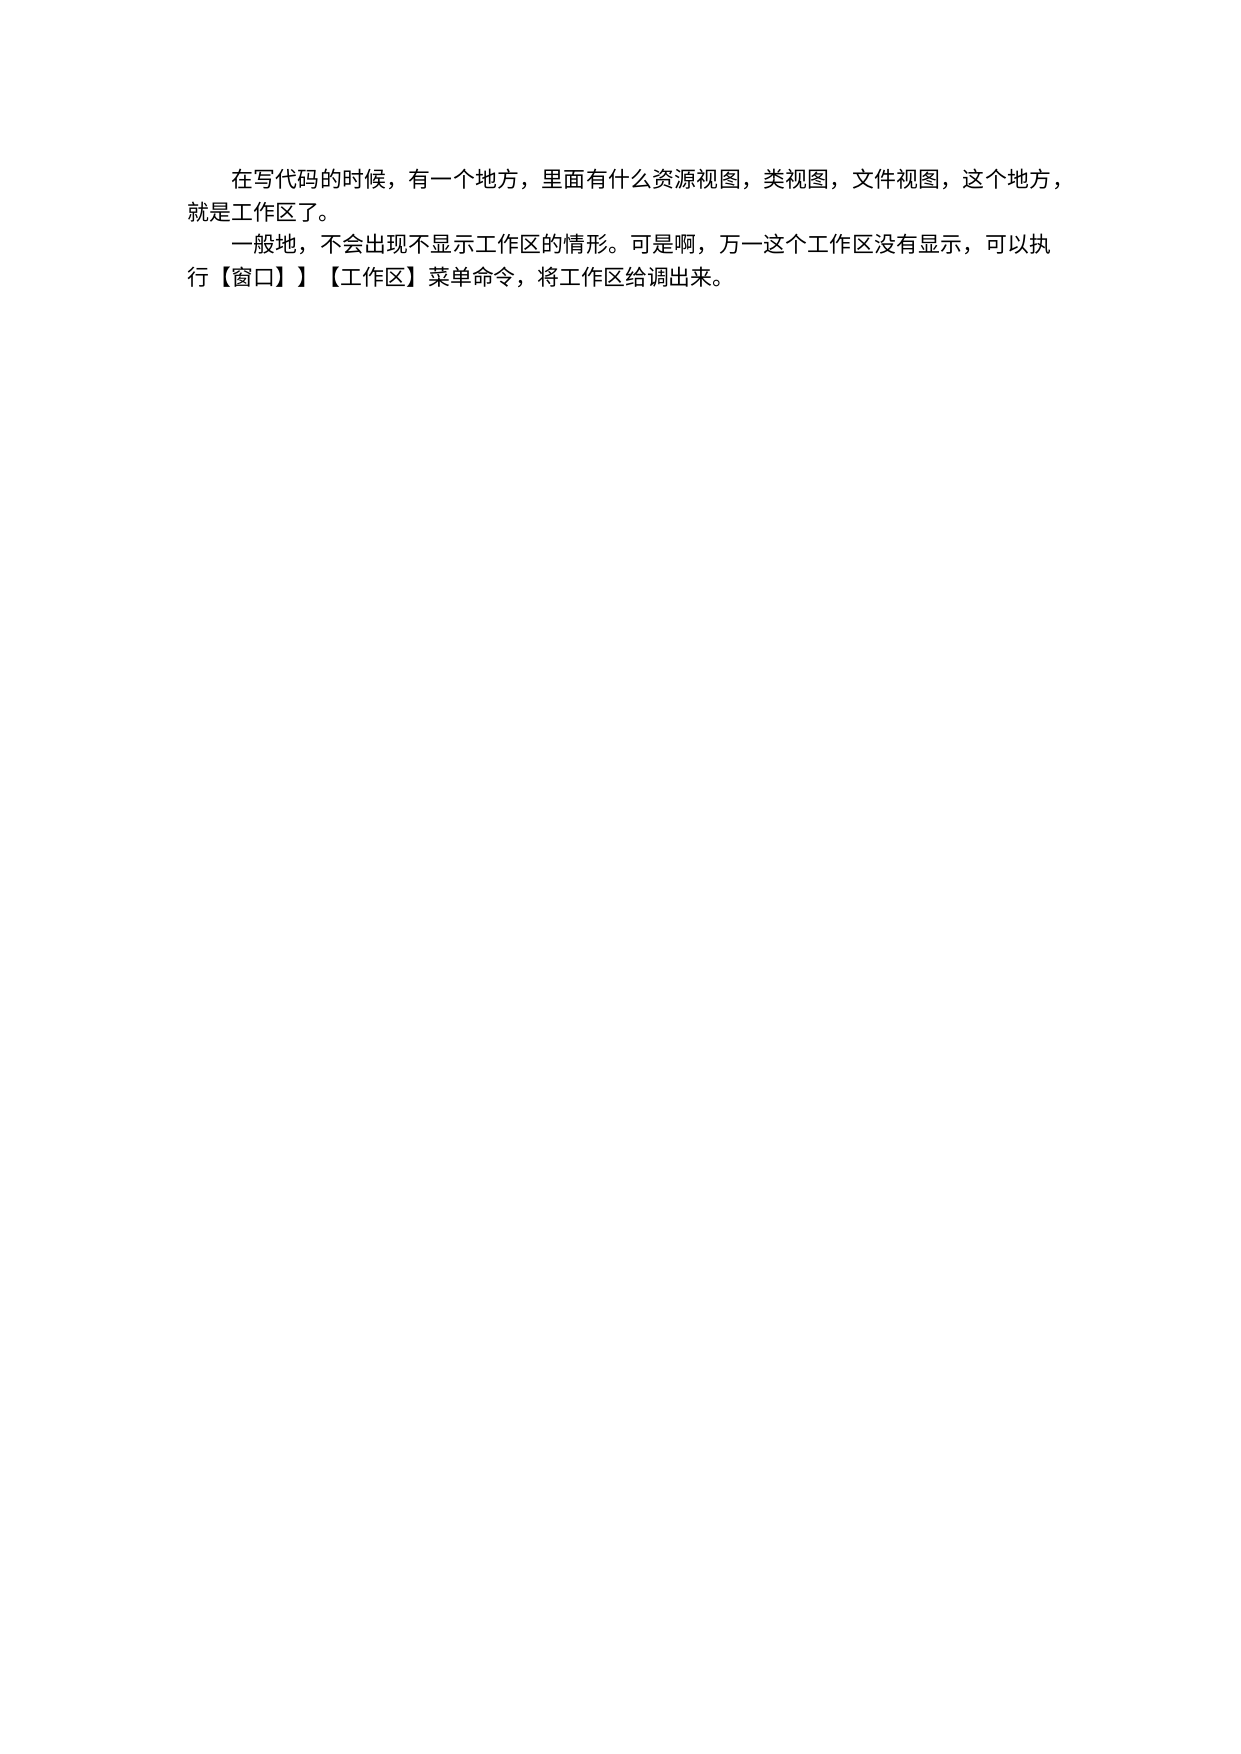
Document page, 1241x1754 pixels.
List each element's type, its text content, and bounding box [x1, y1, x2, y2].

text 在写代码的时候，有一个地方，里面有什么资源视图，类视图，文件视图，这个地方，就是工作区了。 [187, 162, 1053, 227]
text 一般地，不会出现不显示工作区的情形。可是啊，万一这个工作区没有显示，可以执行【窗口】】【工作区】菜单命令，将工作区给调出来。 [187, 227, 1053, 292]
